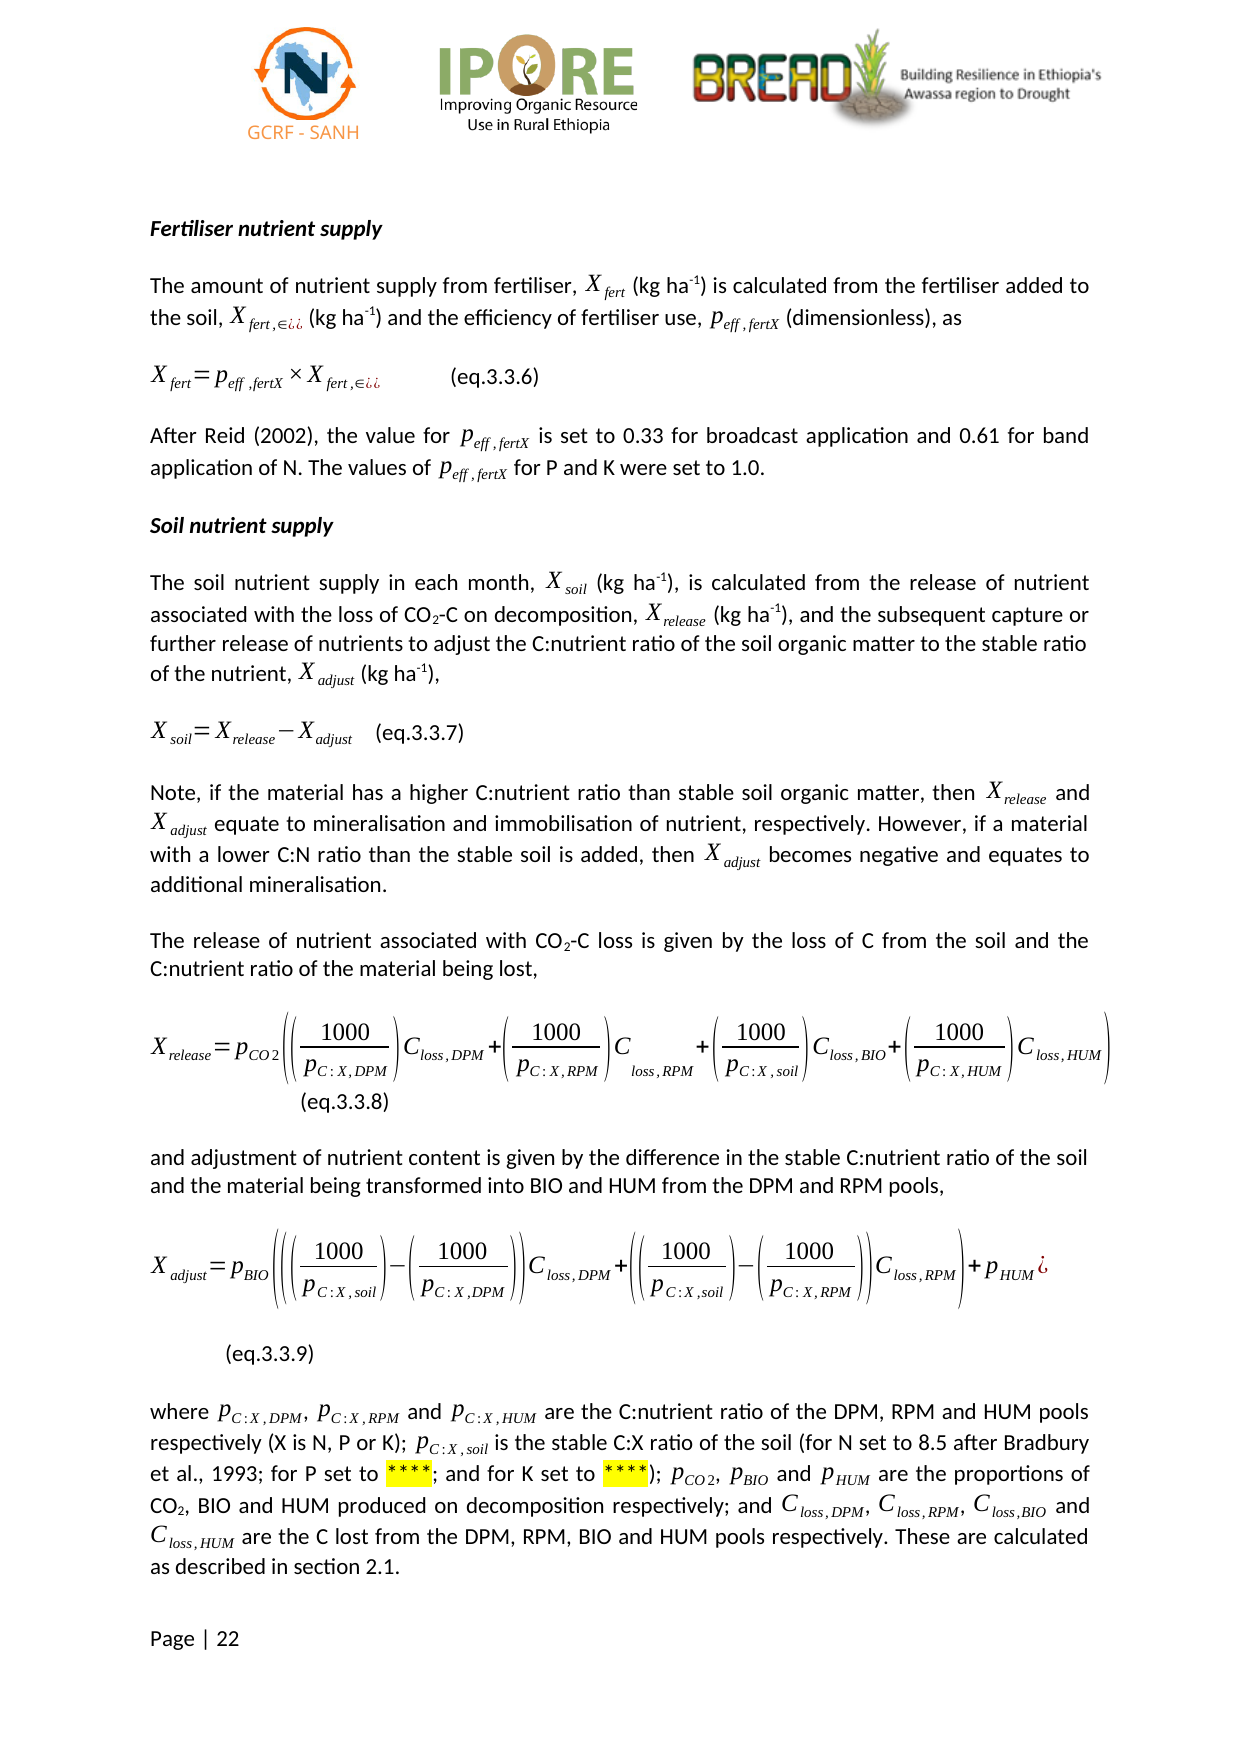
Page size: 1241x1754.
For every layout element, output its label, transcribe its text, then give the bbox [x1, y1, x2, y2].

picture [691, 16, 1209, 133]
text (eq.3.3.8) [150, 1010, 1090, 1115]
text where , and are the C:nutrient ratio of the DPM, RPM and HUM pools respectively (X is N, P or K); is the stable C:X ratio of the soil (for N set to 8.5 after Bradbury et al., 1993; for P set to ****; and for K set to ****); , and are the proportions of CO2, BIO and HUM produced on decomposition respectively; and , , and are the C lost from the DPM, RPM, BIO and HUM pools respectively. These are calculated as described in section 2.1. [150, 1395, 1090, 1580]
text Fertiliser nutrient supply [150, 214, 1090, 242]
text The release of nutrient associated with CO2-C loss is given by the loss of C from the soil and the C:nutrient ratio of the material being lost, [150, 926, 1090, 982]
text (eq.3.3.7) [150, 717, 1090, 748]
text (eq.3.3.9) [150, 1227, 1090, 1367]
text (eq.3.3.6) [150, 361, 1090, 392]
text and adjustment of nutrient content is given by the difference in the stable C:nutrient ratio of the soil and the material being transformed into BIO and HUM from the DPM and RPM pools, [150, 1143, 1090, 1199]
text After Reid (2002), the value for is set to 0.33 for broadcast application and 0.61 for band application of N. The values of for P and K were set to 1.0. [150, 420, 1090, 483]
text Note, if the material has a higher C:nutrient ratio than stable soil organic matter, then and equate to mineralisation and immobilisation of nutrient, respectively. However, if a material with a lower C:N ratio than the stable soil is added, then becomes negative and equates to additional mineralisation. [150, 776, 1090, 898]
picture [244, 21, 363, 127]
picture [435, 21, 638, 134]
text The amount of nutrient supply from fertiliser, (kg ha-1) is calculated from the fertiliser added to the soil, (kg ha-1) and the efficiency of fertiliser use, (dimensionless), as [150, 270, 1090, 333]
text Soil nutrient supply [150, 511, 1090, 539]
text The soil nutrient supply in each month, (kg ha-1), is calculated from the release of nutrient associated with the loss of CO2-C on decomposition, (kg ha-1), and the subsequent capture or further release of nutrients to adjust the C:nutrient ratio of the soil organic matter to the stable ratio of the nutrient, (kg ha-1), [150, 567, 1090, 689]
